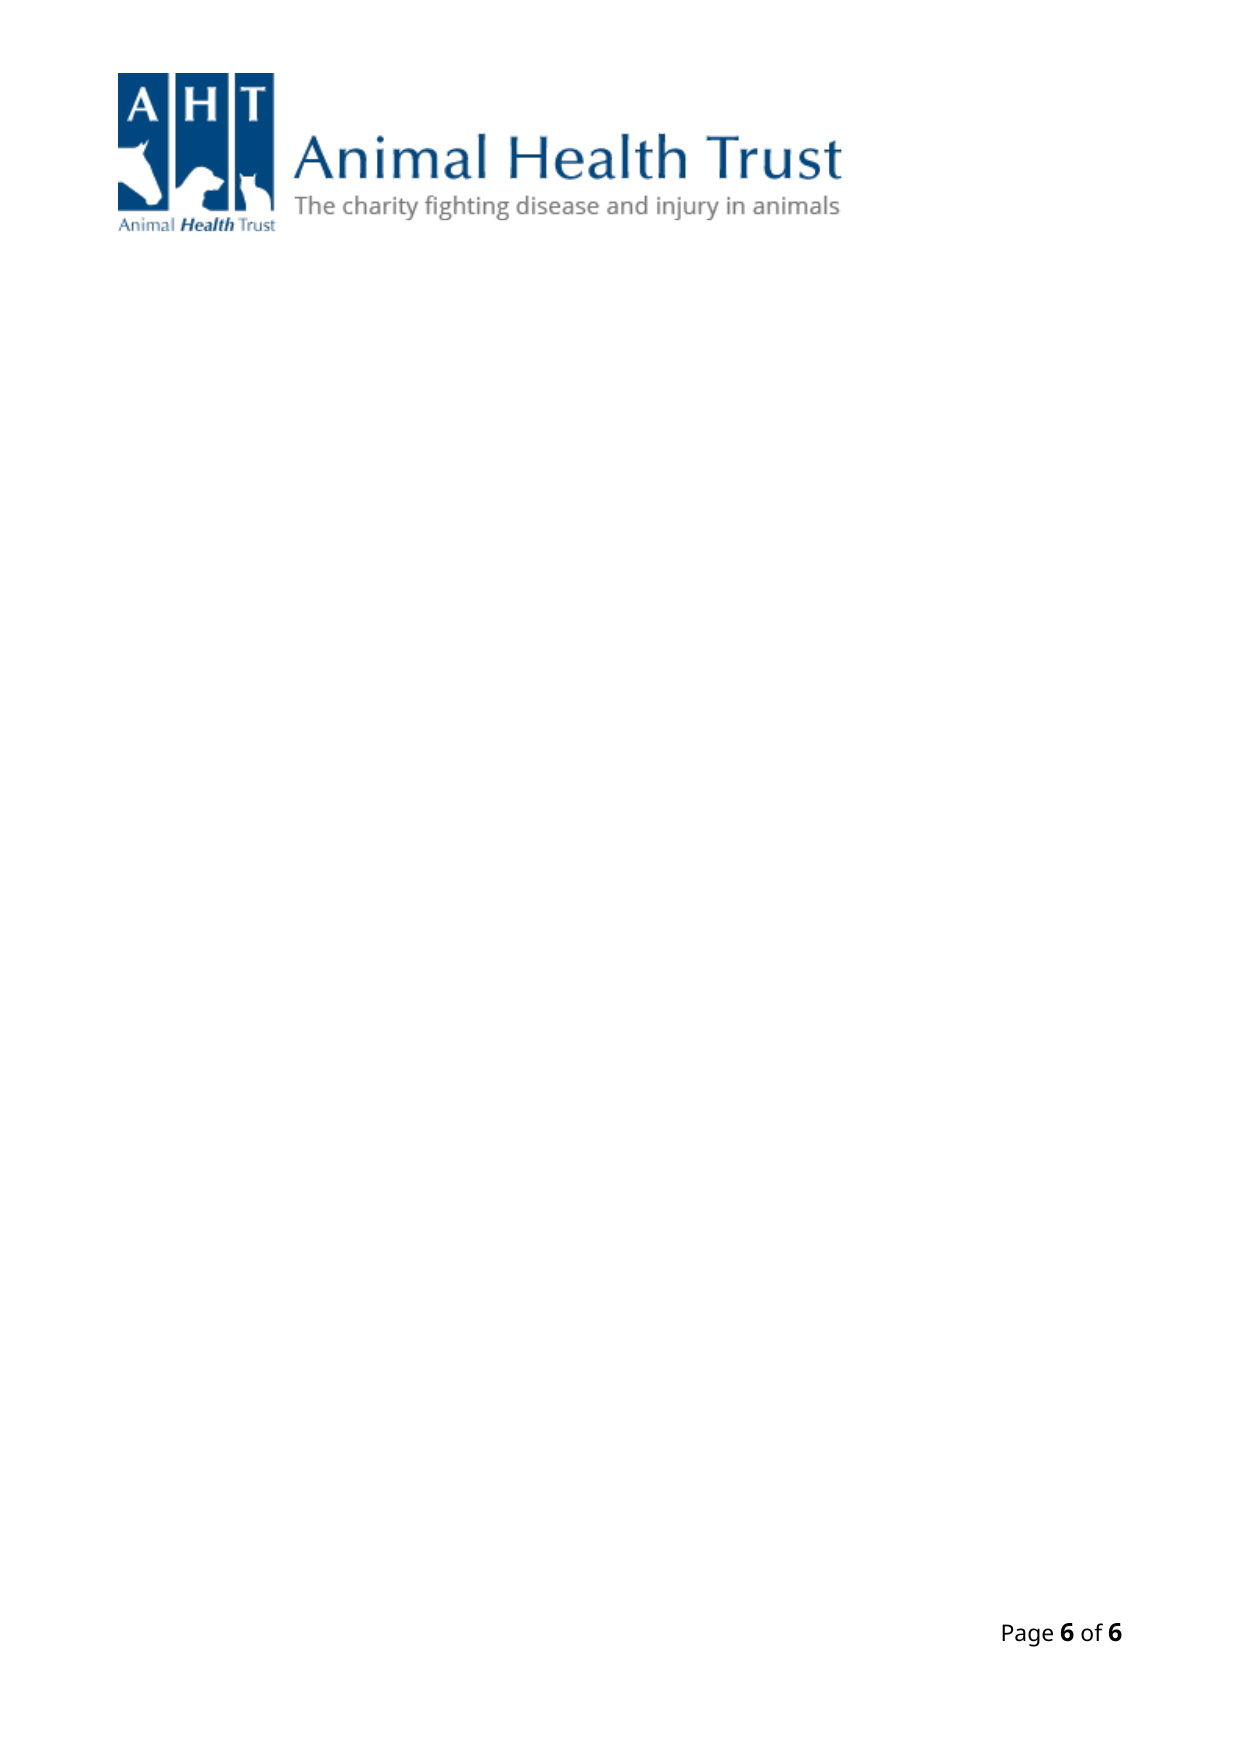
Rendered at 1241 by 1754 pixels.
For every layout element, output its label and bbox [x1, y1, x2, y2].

picture [118, 73, 842, 238]
